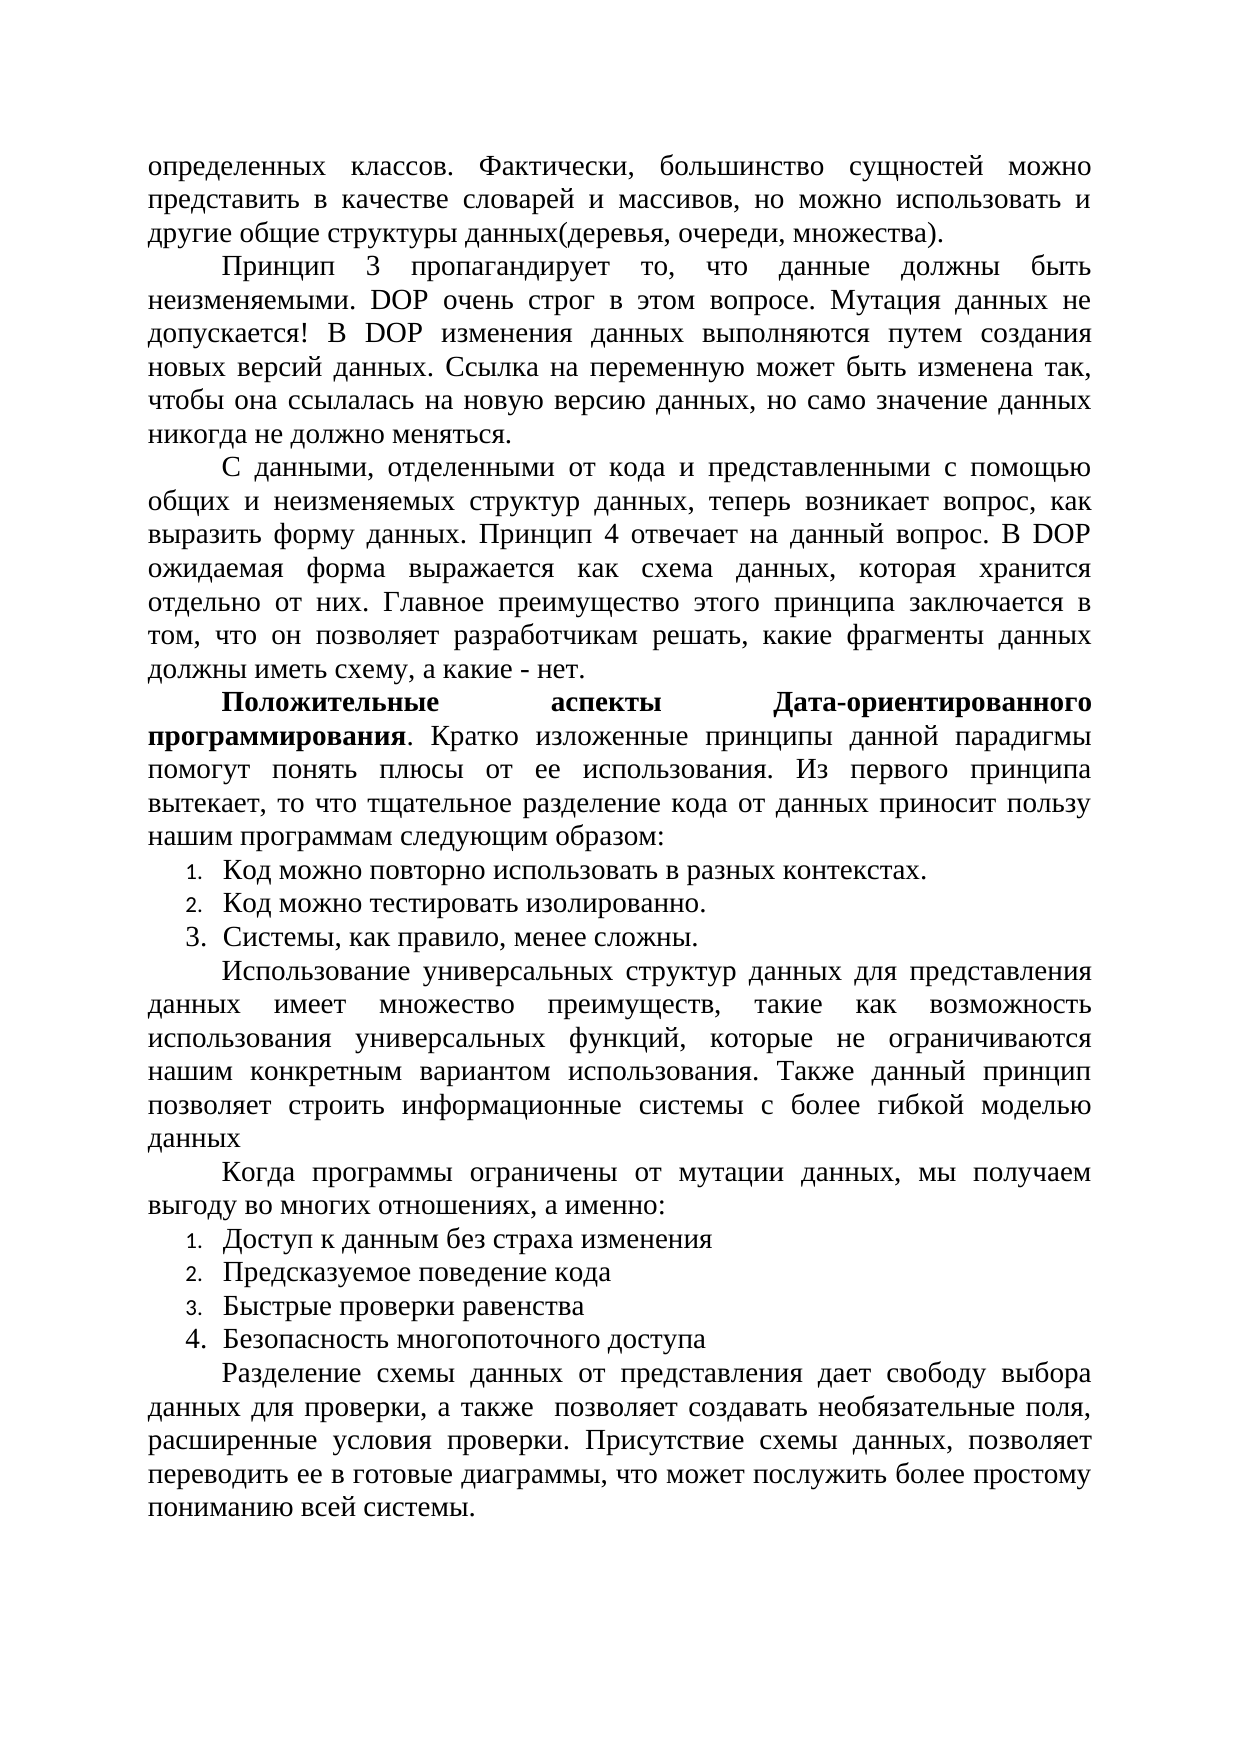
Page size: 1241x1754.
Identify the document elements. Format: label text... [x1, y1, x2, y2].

text Когда программы ограничены от мутации данных, мы получаем выгоду во многих отношениях, а именно: [148, 1154, 1092, 1221]
text С данными, отделенными от кода и представленными с помощью общих и неизменяемых структур данных, теперь возникает вопрос, как выразить форму данных. Принцип 4 отвечает на данный вопрос. В DOP ожидаемая форма выражается как схема данных, которая хранится отдельно от них. Главное преимущество этого принципа заключается в том, что он позволяет разработчикам решать, какие фрагменты данных должны иметь схему, а какие - нет. [148, 449, 1092, 684]
list Код можно тестировать изолированно. [185, 886, 1092, 919]
list Доступ к данным без страха изменения [185, 1221, 1092, 1254]
list Предсказуемое поведение кода [185, 1254, 1092, 1288]
list Код можно повторно использовать в разных контекстах. [185, 852, 1092, 886]
text Положительные аспекты Дата-ориентированного программирования. Кратко изложенные принципы данной парадигмы помогут понять плюсы от ее использования. Из первого принципа вытекает, то что тщательное разделение кода от данных приносит пользу нашим программам следующим образом: [148, 684, 1092, 852]
text Использование универсальных структур данных для представления данных имеет множество преимуществ, такие как возможность использования универсальных функций, которые не ограничиваются нашим конкретным вариантом использования. Также данный принцип позволяет строить информационные системы с более гибкой моделью данных [148, 953, 1092, 1154]
text Принцип 3 пропагандирует то, что данные должны быть неизменяемыми. DOP очень строг в этом вопросе. Мутация данных не допускается! В DOP изменения данных выполняются путем создания новых версий данных. Ссылка на переменную может быть изменена так, чтобы она ссылалась на новую версию данных, но само значение данных никогда не должно меняться. [148, 248, 1092, 449]
list Системы, как правило, менее сложны. [185, 919, 1092, 953]
list Быстрые проверки равенства [185, 1288, 1092, 1322]
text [148, 148, 1092, 248]
text Разделение схемы данных от представления дает свободу выбора данных для проверки, а также позволяет создавать необязательные поля, расширенные условия проверки. Присутствие схемы данных, позволяет переводить ее в готовые диаграммы, что может послужить более простому пониманию всей системы. [148, 1355, 1092, 1523]
list Безопасность многопоточного доступа [185, 1322, 1092, 1355]
